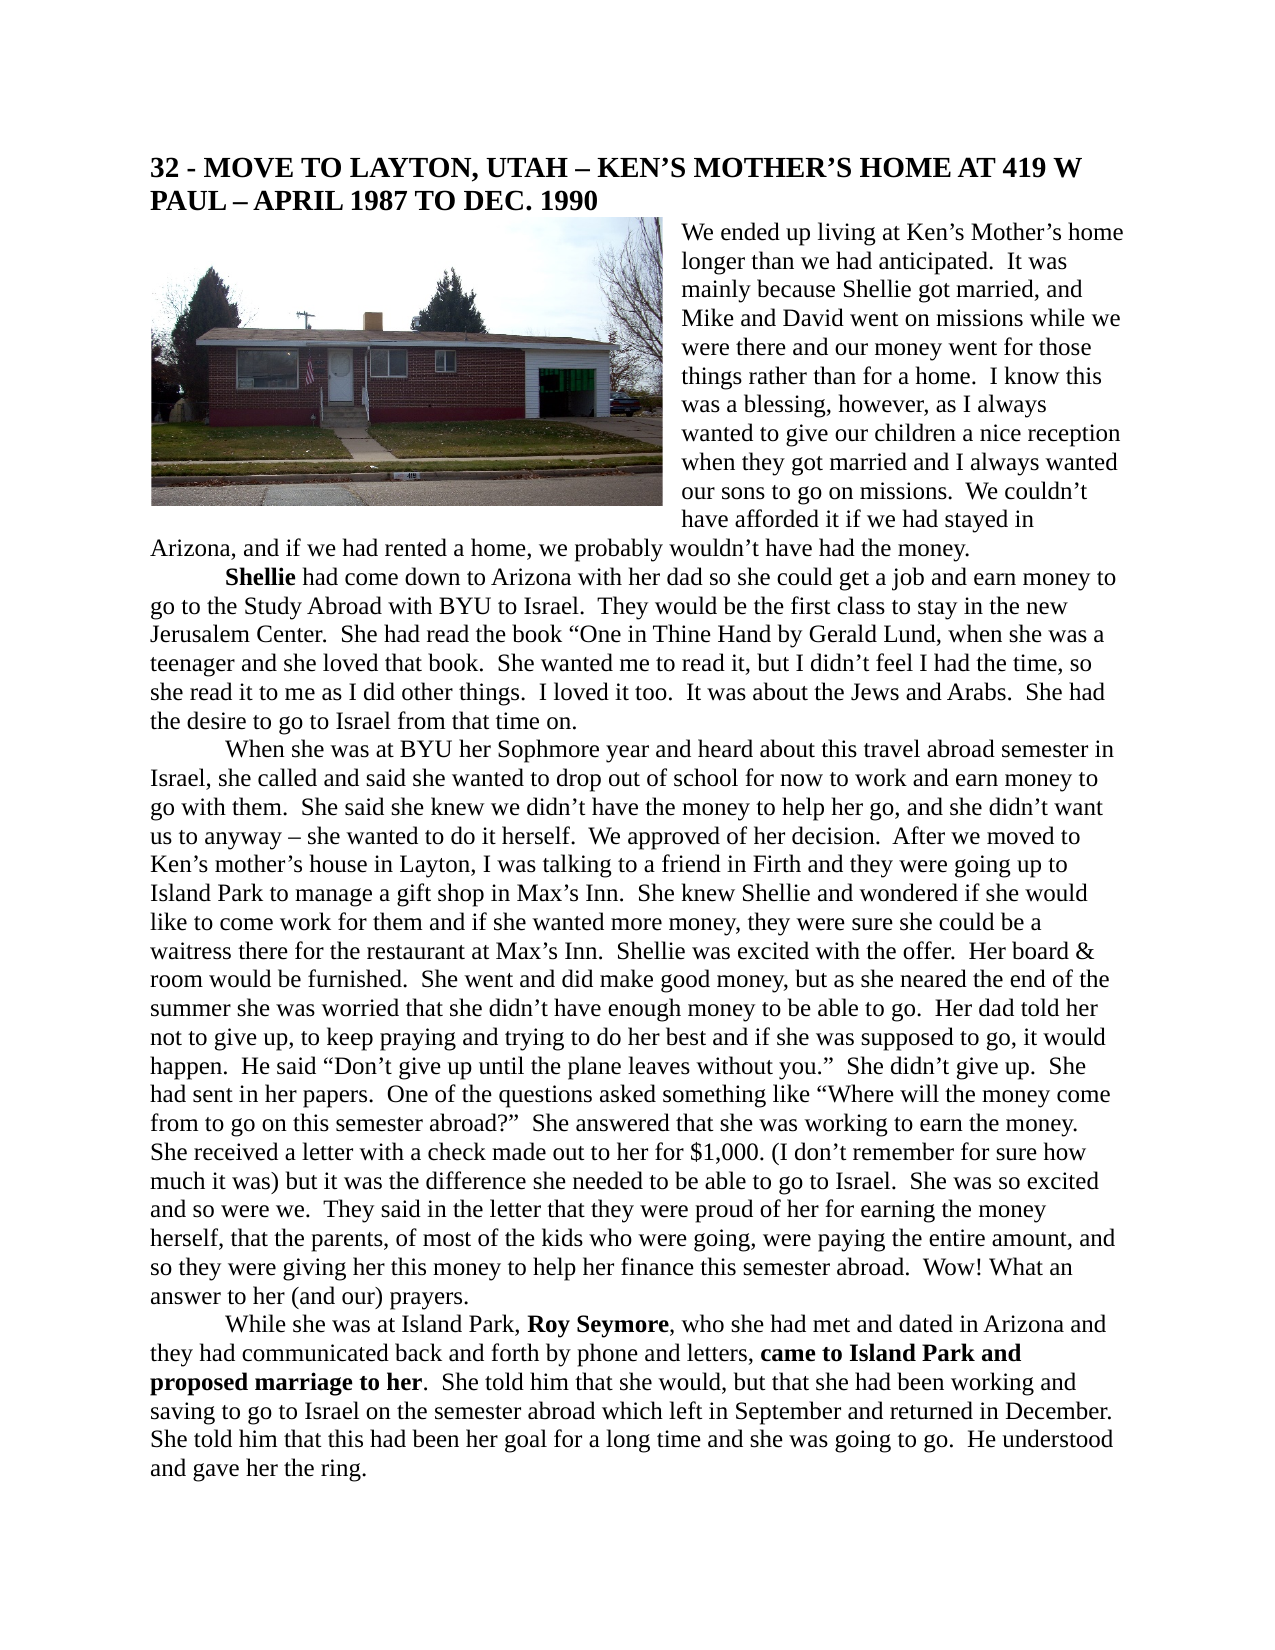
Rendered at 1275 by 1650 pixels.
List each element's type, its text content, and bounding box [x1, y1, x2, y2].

text Shellie had come down to with her dad so she could get a job and earn money to go to the Study Abroad with BYU to . They would be the first class to stay in the . She had read the book “One in Thine Hand by Gerald Lund, when she was a teenager and she loved that book. She wanted me to read it, but I didn’t feel I had the time, so she read it to me as I did other things. I loved it too. It was about the Jews and Arabs. She had the desire to go to from that time on. [150, 562, 1125, 734]
text When she was at BYU her Sophmore year and heard about this travel abroad semester in , she called and said she wanted to drop out of school for now to work and earn money to go with them. She said she knew we didn’t have the money to help her go, and she didn’t want us to anyway – she wanted to do it herself. We approved of her decision. After we moved to Ken’s mother’s house in Layton, I was talking to a friend in Firth and they were going up to Island Park to manage a gift shop in Max’s Inn. She knew Shellie and wondered if she would like to come work for them and if she wanted more money, they were sure she could be a waitress there for the restaurant at Max’s . Shellie was excited with the offer. Her board & room would be furnished. She went and did make good money, but as she neared the end of the summer she was worried that she didn’t have enough money to be able to go. Her dad told her not to give up, to keep praying and trying to do her best and if she was supposed to go, it would happen. He said “Don’t give up until the plane leaves without you.” She didn’t give up. She had sent in her papers. One of the questions asked something like “Where will the money come from to go on this semester abroad?” She answered that she was working to earn the money. She received a letter with a check made out to her for $1,000. (I don’t remember for sure how much it was) but it was the difference she needed to be able to go to . She was so excited and so were we. They said in the letter that they were proud of her for earning the money herself, that the parents, of most of the kids who were going, were paying the entire amount, and so they were giving her this money to help her finance this semester abroad. Wow! What an answer to her (and our) prayers. [150, 734, 1125, 1309]
picture [150, 217, 663, 505]
text 32 - TO LAYTON, UTAH – KEN’S MOTHER’S HOME AT 419 W PAUL – APRIL 1987 TO DEC. 1990 [150, 150, 1125, 217]
text While she was at Island Park, Roy Seymore, who she had met and dated in Arizona and they had communicated back and forth by phone and letters, came to Island Park and proposed marriage to her. She told him that she would, but that she had been working and saving to go to on the semester abroad which left in September and returned in December. She told him that this had been her goal for a long time and she was going to go. He understood and gave her the ring. [150, 1309, 1125, 1482]
